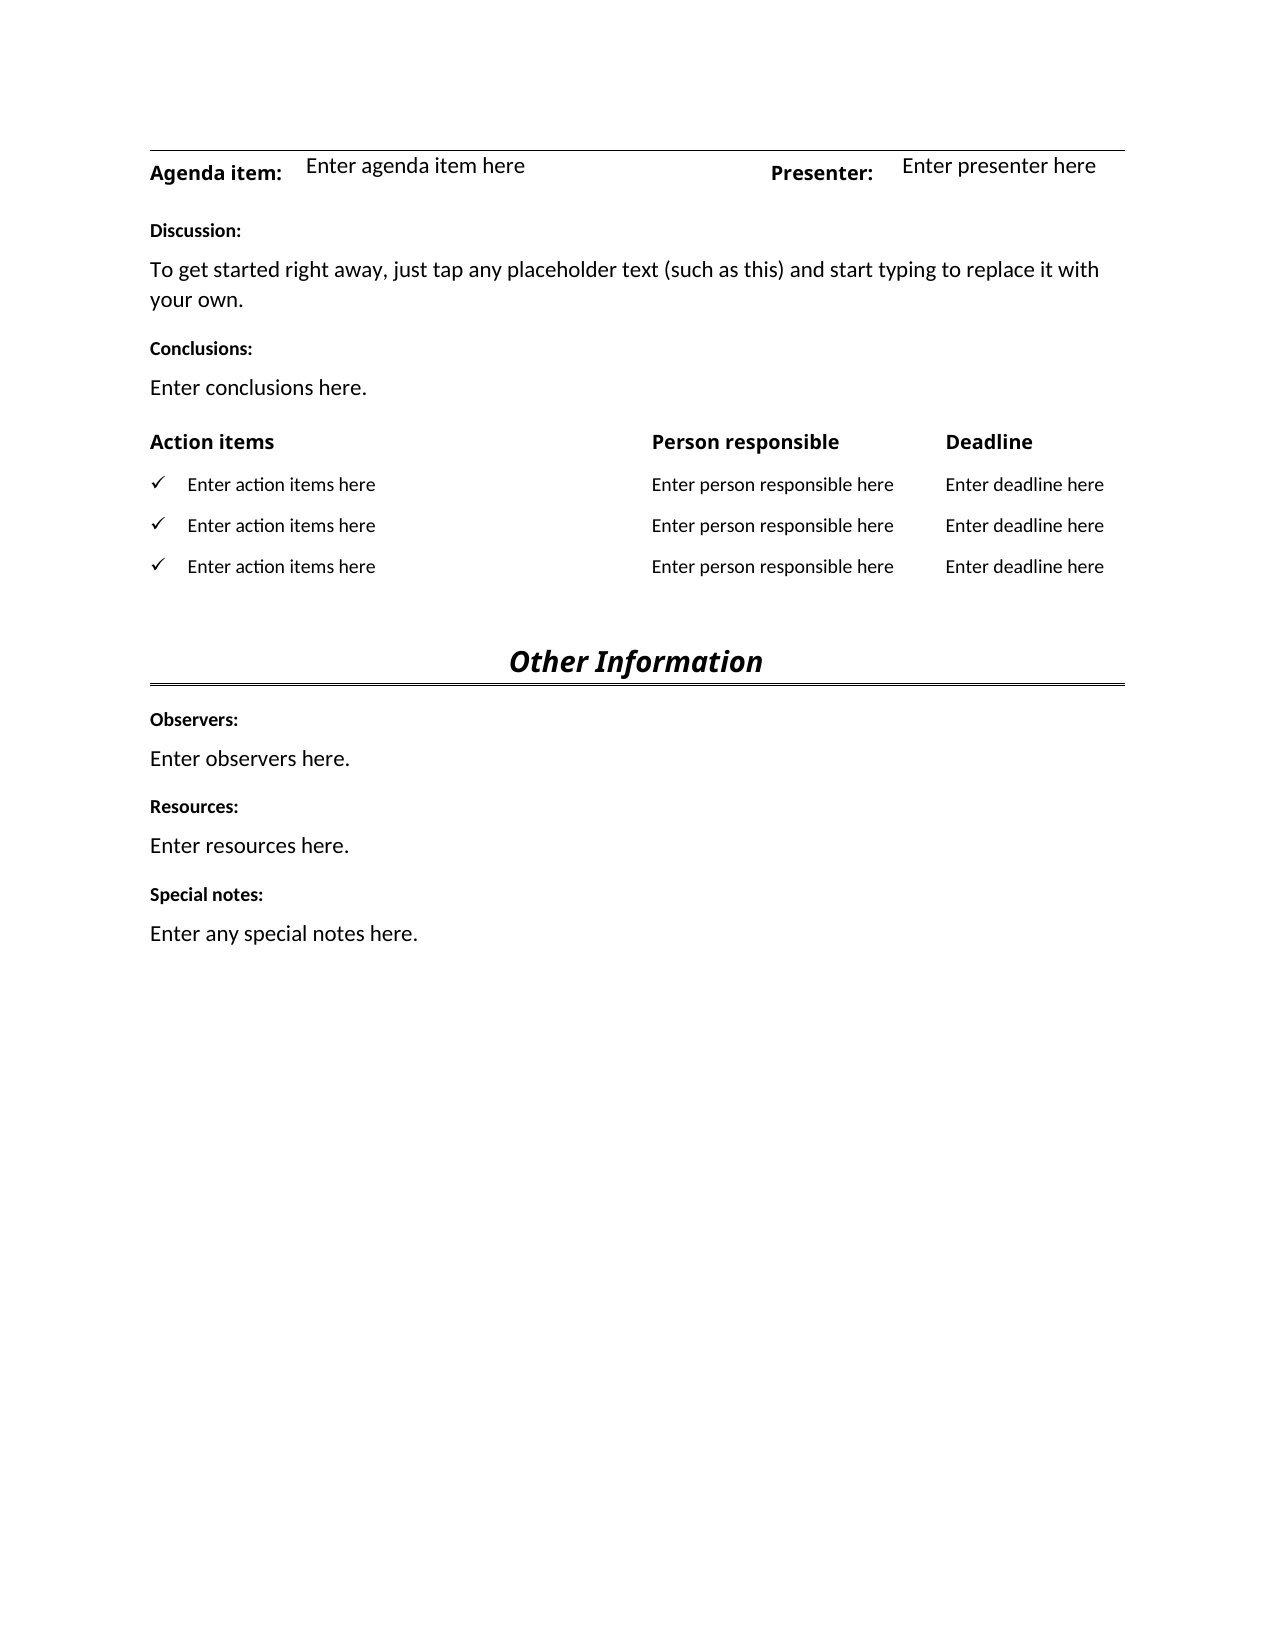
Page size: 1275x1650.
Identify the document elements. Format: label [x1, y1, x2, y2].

table_header [771, 151, 902, 198]
table_cell [652, 505, 945, 545]
table_header [902, 151, 1125, 198]
table_header [306, 151, 771, 198]
table_header [945, 420, 1125, 464]
table_header [652, 420, 945, 464]
table_cell [945, 505, 1125, 545]
table_cell [150, 545, 652, 616]
table_cell [150, 464, 652, 504]
table_cell [652, 545, 945, 616]
table_header [150, 151, 306, 198]
table_cell [652, 464, 945, 504]
table_cell [945, 464, 1125, 504]
table_header [150, 420, 652, 464]
table_cell [150, 505, 652, 545]
table_cell [945, 545, 1125, 616]
